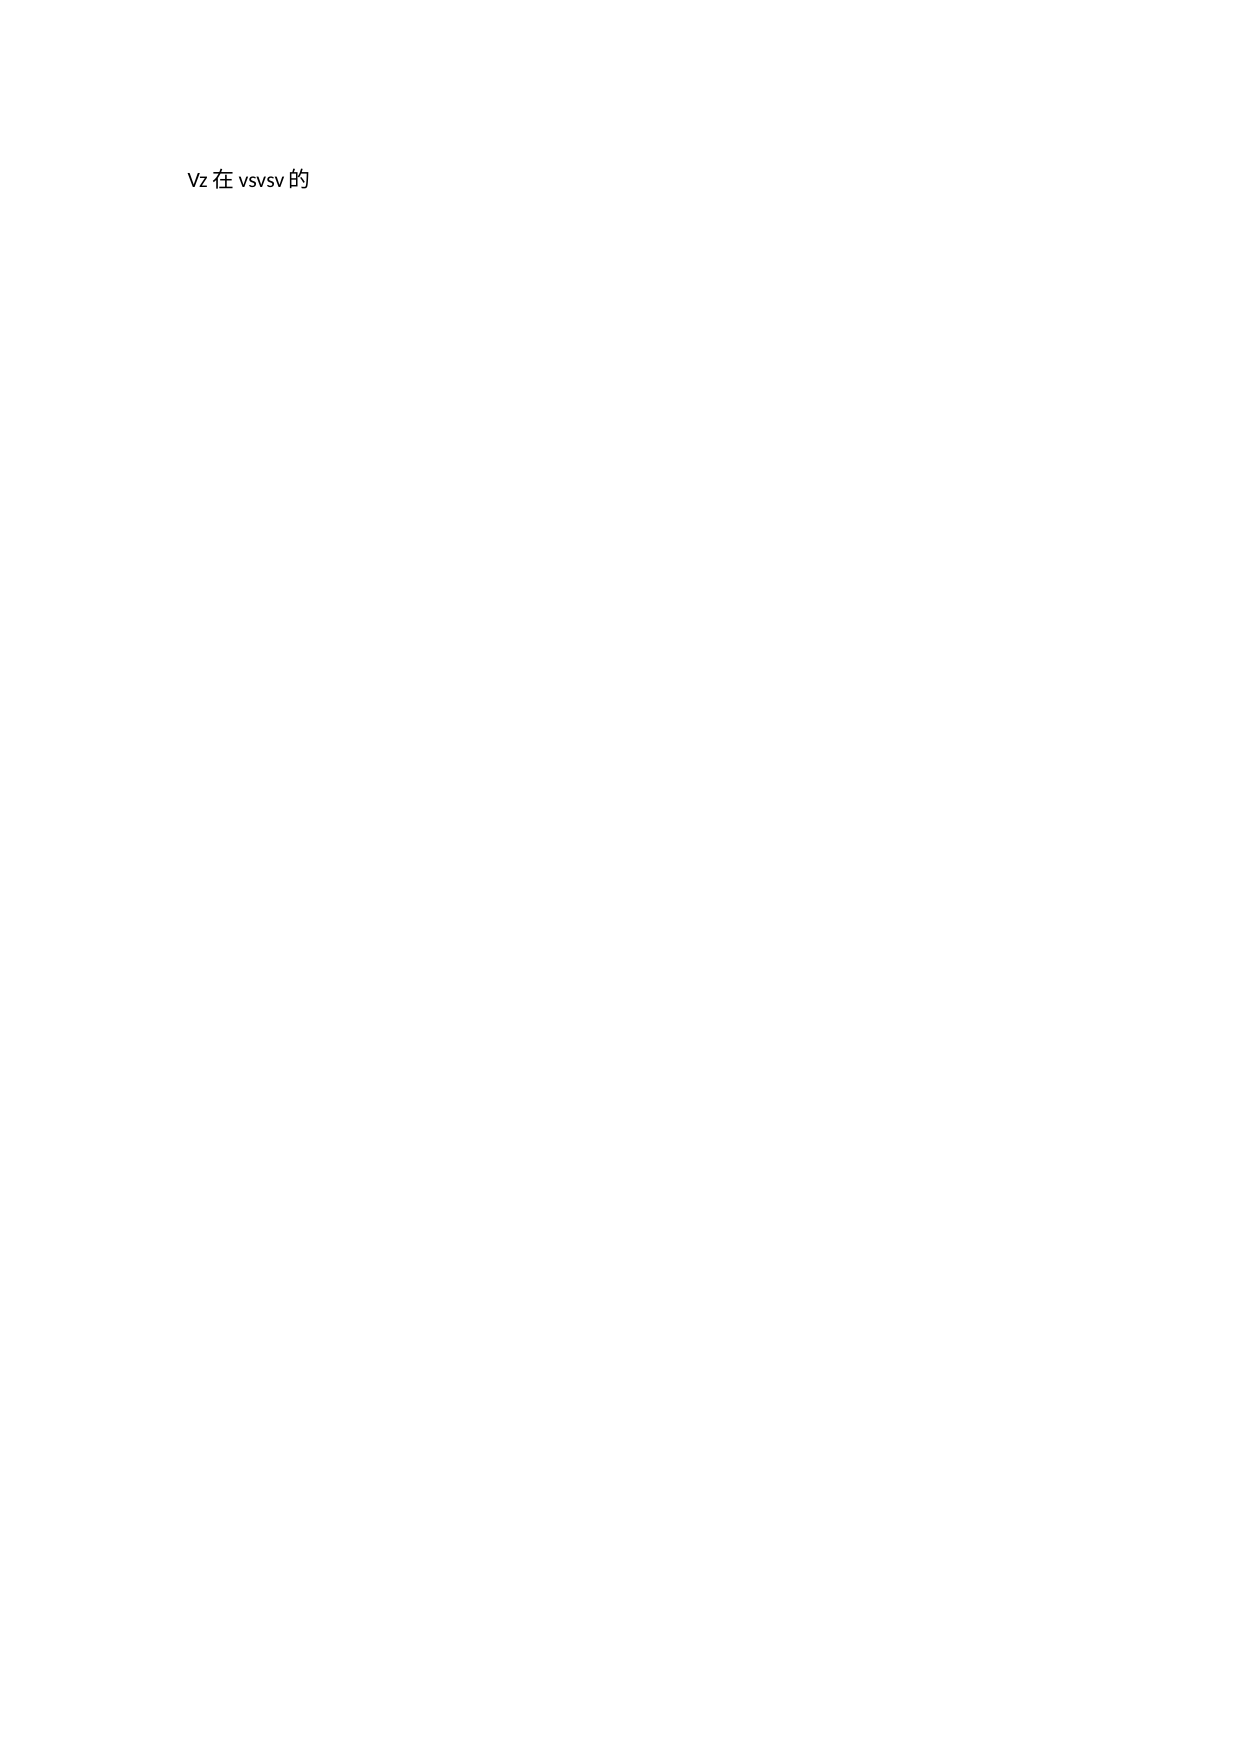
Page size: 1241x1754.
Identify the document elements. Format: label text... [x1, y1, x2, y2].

text Vz在vsvsv的 [187, 162, 1053, 194]
